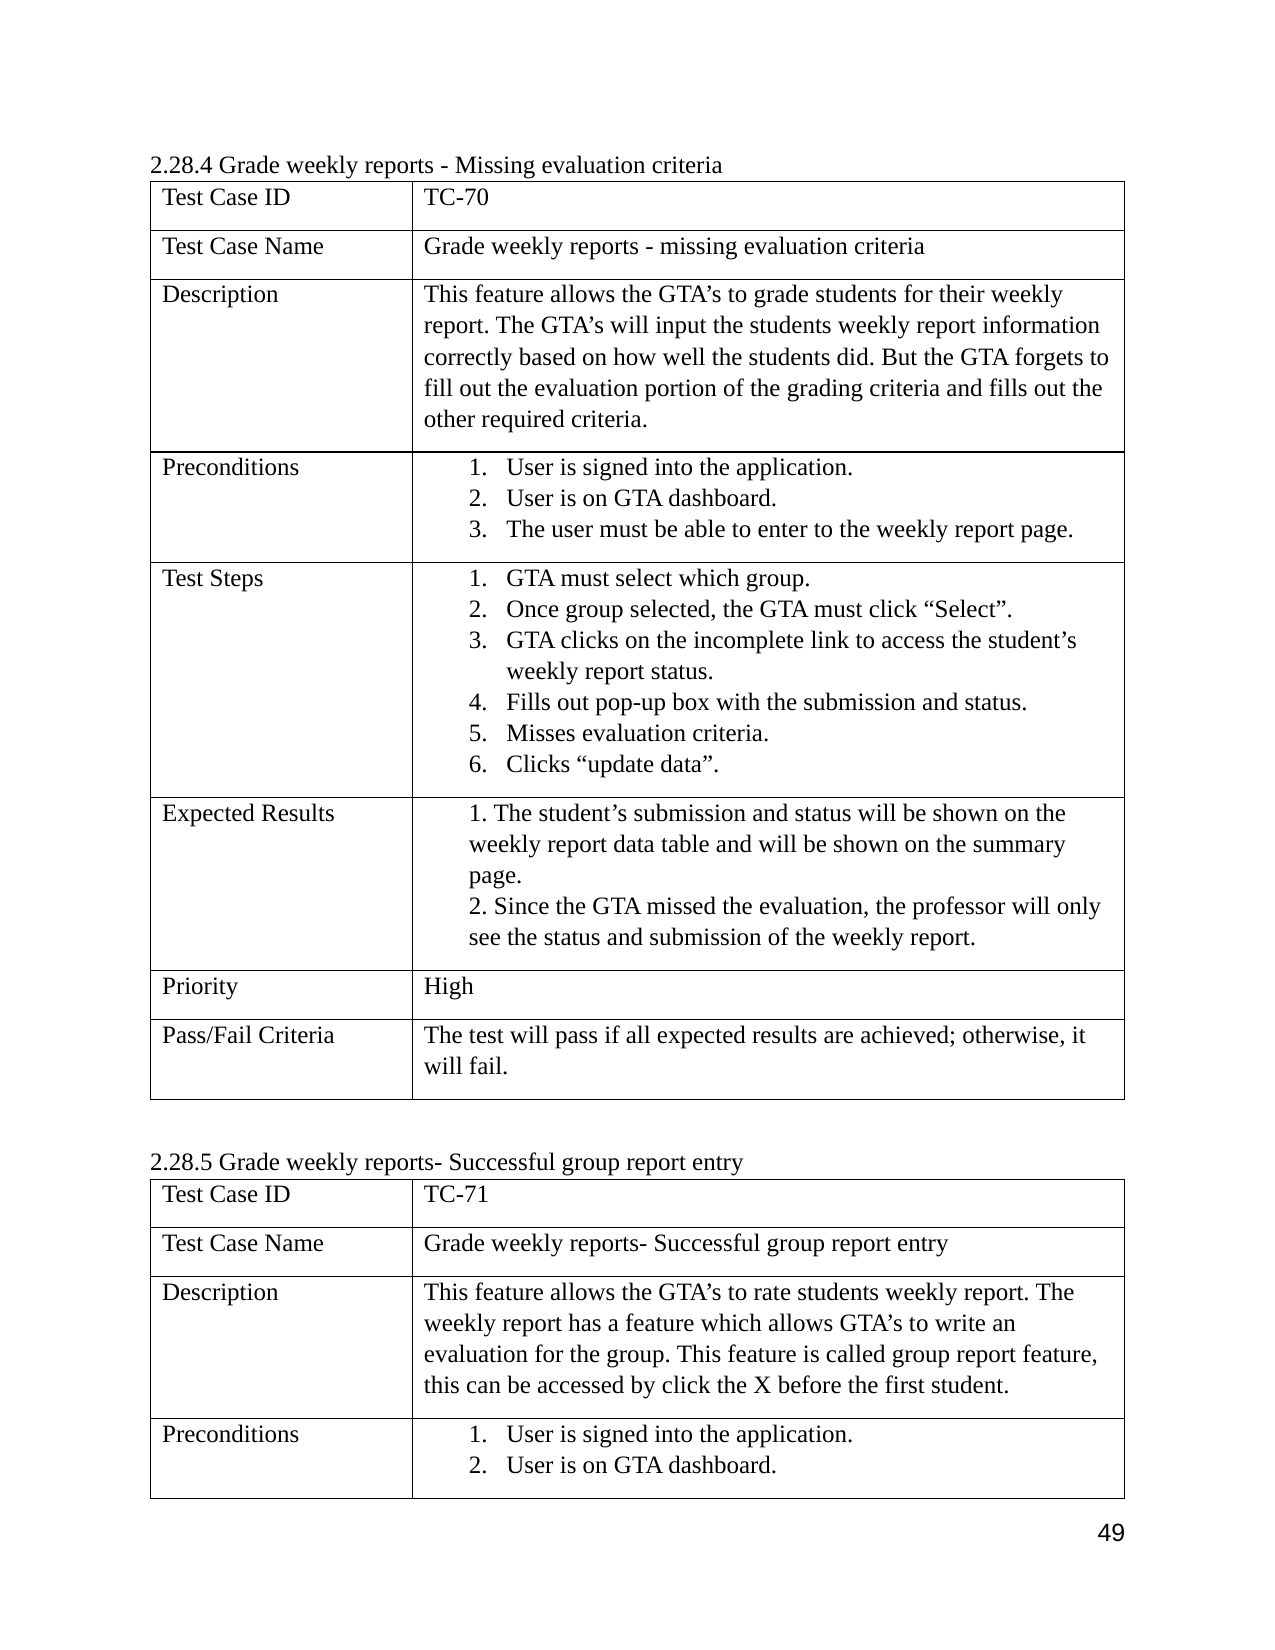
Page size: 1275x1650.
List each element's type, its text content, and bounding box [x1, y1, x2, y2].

table_cell Test Steps [151, 563, 412, 797]
table_cell Pass/Fail Criteria [151, 1020, 412, 1099]
table_cell Grade weekly reports - missing evaluation criteria [413, 231, 1124, 278]
table_cell Grade weekly reports- Successful group report entry [413, 1228, 1124, 1276]
table_header TC-71 [413, 1180, 1124, 1227]
table_cell Expected Results [151, 798, 412, 970]
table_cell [413, 1419, 1124, 1498]
table_header TC-70 [413, 182, 1124, 230]
table_cell Description [151, 1277, 412, 1418]
table_cell High [413, 971, 1124, 1019]
table_cell This feature allows the GTA’s to grade students for their weekly report. The GTA’s will input the students weekly report information correctly based on how well the students did. But the GTA forgets to fill out the evaluation portion of the grading criteria and fills out the other required criteria. [413, 280, 1124, 451]
subtitle 2.28.4 Grade weekly reports - Missing evaluation criteria [150, 150, 1125, 179]
subtitle 2.28.5 Grade weekly reports- Successful group report entry [150, 1147, 1125, 1176]
table_header Test Case ID [151, 1180, 412, 1227]
table_cell Preconditions [151, 453, 412, 562]
table_cell Test Case Name [151, 231, 412, 278]
table_cell Test Case Name [151, 1228, 412, 1276]
table_cell The test will pass if all expected results are achieved; otherwise, it will fail. [413, 1020, 1124, 1099]
table_cell Preconditions [151, 1419, 412, 1498]
table_header Test Case ID [151, 182, 412, 230]
table_cell 1. The student’s submission and status will be shown on the weekly report data table and will be shown on the summary page. 2. Since the GTA missed the evaluation, the professor will only see the status and submission of the weekly report. [413, 798, 1124, 970]
table_cell This feature allows the GTA’s to rate students weekly report. The weekly report has a feature which allows GTA’s to write an evaluation for the group. This feature is called group report feature, this can be accessed by click the X before the first student. [413, 1277, 1124, 1418]
table_cell User is signed into the application. User is on GTA dashboard. The user must be able to enter to the weekly report page. [413, 453, 1124, 562]
table_cell Description [151, 280, 412, 451]
table_cell GTA must select which group. Once group selected, the GTA must click “Select”. GTA clicks on the incomplete link to access the student’s weekly report status. Fills out pop-up box with the submission and status. Misses evaluation criteria. Clicks “update data”. [413, 563, 1124, 797]
table_cell Priority [151, 971, 412, 1019]
